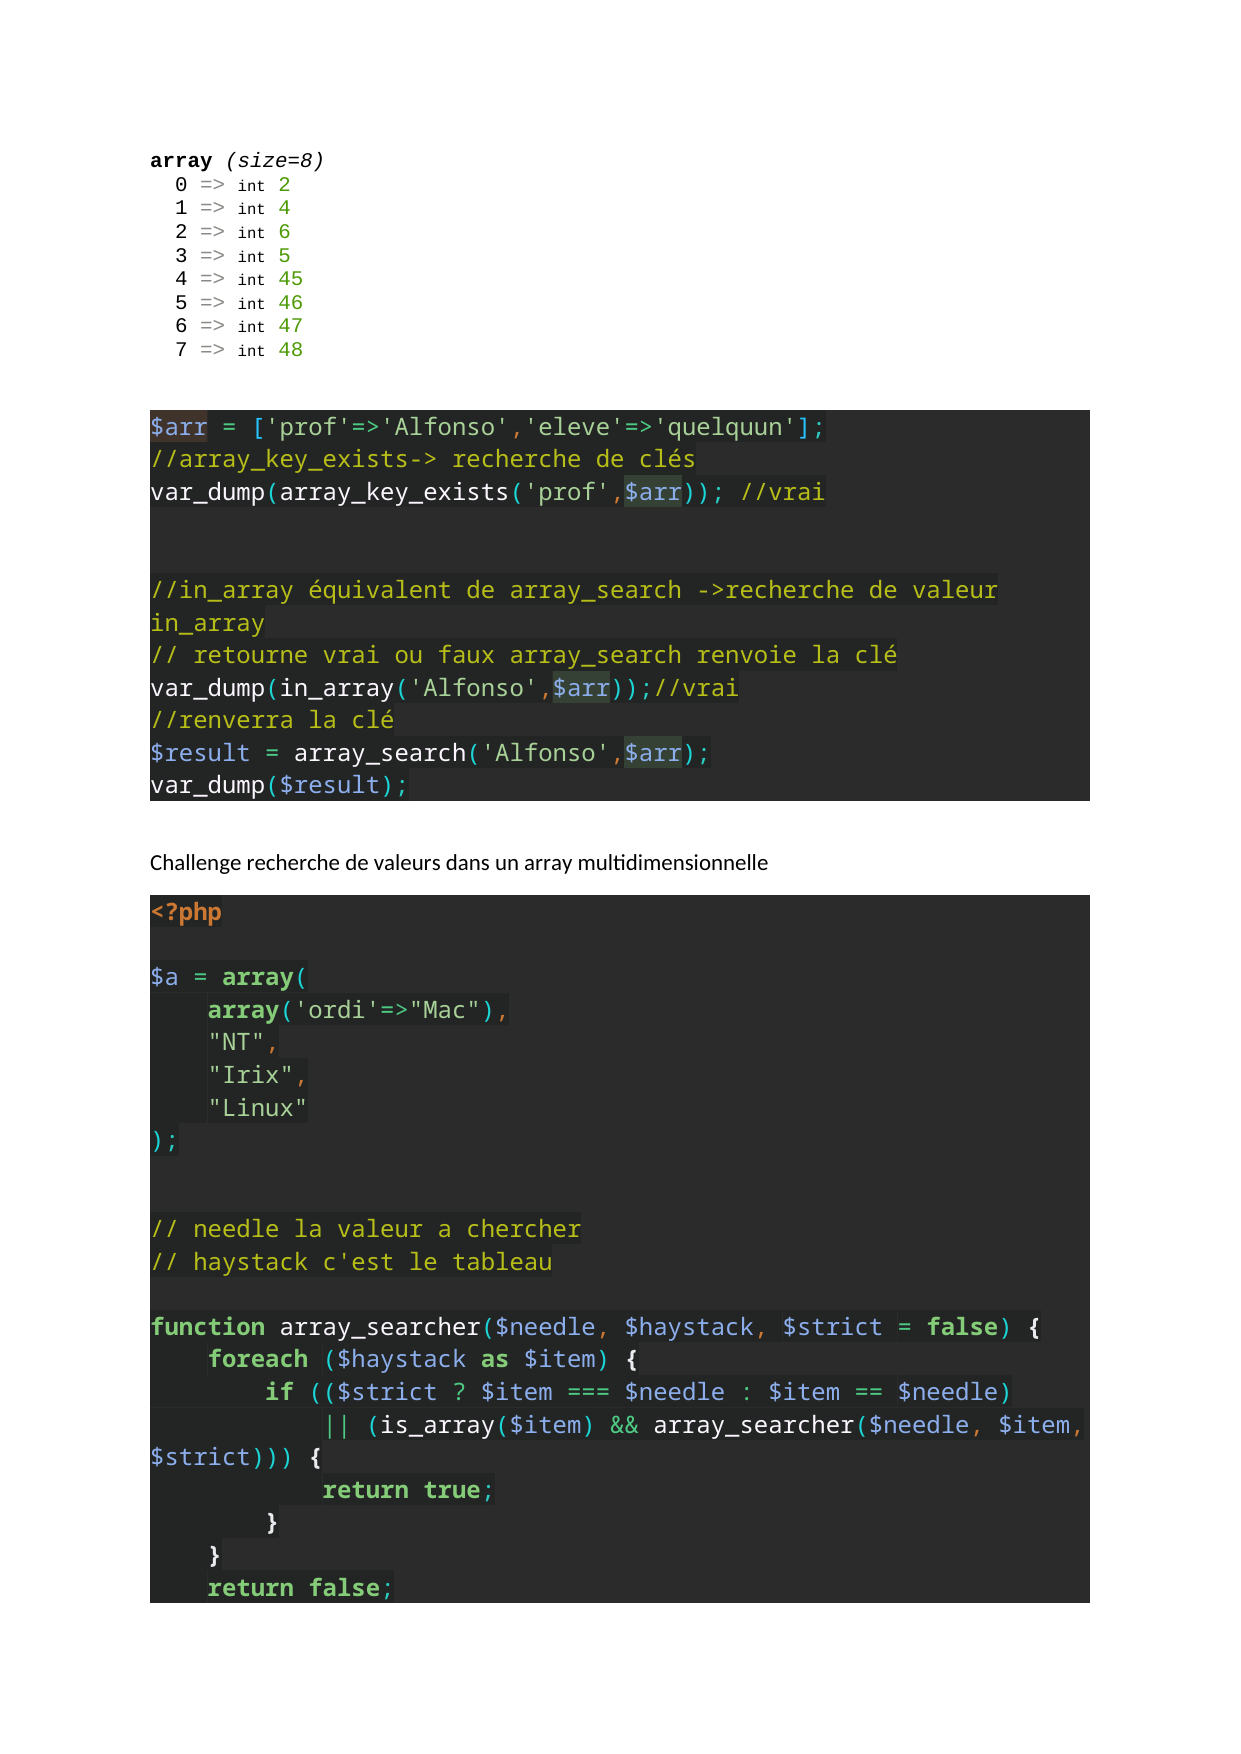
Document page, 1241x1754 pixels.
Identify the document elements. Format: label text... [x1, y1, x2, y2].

text array (size=8) [150, 150, 1090, 174]
text 3 => int 5 [150, 244, 1090, 268]
text 0 => int 2 [150, 174, 1090, 197]
text 2 => int 6 [150, 221, 1090, 244]
text 6 => int 47 [150, 316, 1090, 339]
text 5 => int 46 [150, 292, 1090, 316]
text Challenge recherche de valeurs dans un array multidimensionnelle [150, 848, 1090, 876]
text 7 => int 48 [150, 339, 1090, 363]
text $arr = ['prof'=>'Alfonso','eleve'=>'quelquun']; //array_key_exists-> recherche de clés var_dump(array_key_exists('prof',$arr)); //vrai //in_array équivalent de array_search ->recherche de valeur in_array // retourne vrai ou faux array_search renvoie la clé var_dump(in_array('Alfonso',$arr));//vrai //renverra la clé $result = array_search('Alfonso',$arr); var_dump($result); [150, 410, 1090, 801]
text <?php $a = array( array('ordi'=>"Mac"), "NT", "Irix", "Linux" ); [150, 895, 1090, 1179]
text 1 => int 4 [150, 197, 1090, 221]
text 4 => int 45 [150, 268, 1090, 292]
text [150, 1179, 1090, 1603]
